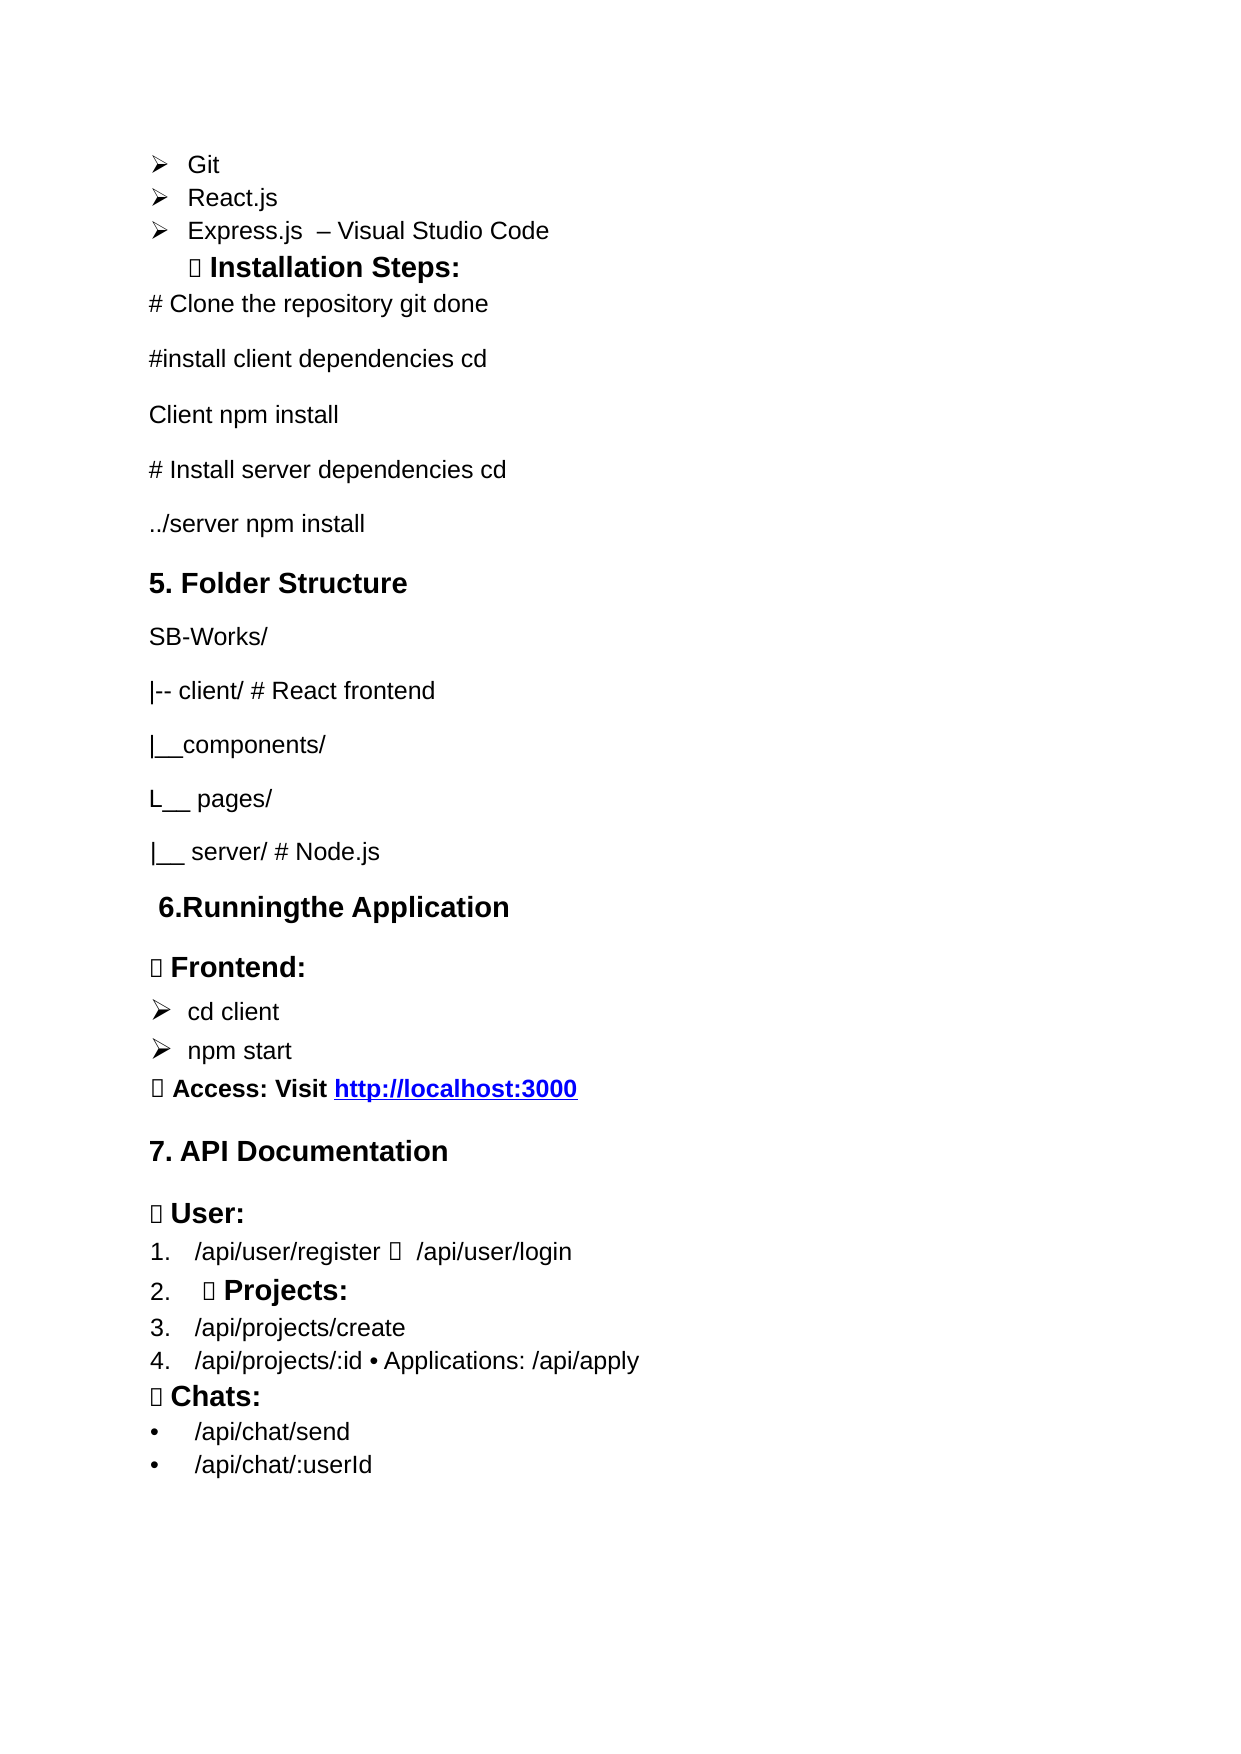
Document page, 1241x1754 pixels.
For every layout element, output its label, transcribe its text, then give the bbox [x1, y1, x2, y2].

list Git [150, 150, 1082, 179]
list cd client [150, 993, 1082, 1027]
text  Frontend: [148, 950, 1099, 985]
text |-- client/ # React frontend [148, 676, 1082, 705]
list /api/chat/send [150, 1417, 1082, 1446]
text Client npm install [148, 400, 498, 428]
text L__ pages/ [148, 783, 1082, 812]
text  Access: Visit http://localhost:3000 [150, 1071, 1099, 1104]
subtitle 6.Runningthe Application [150, 890, 519, 923]
text  User: [148, 1196, 1099, 1231]
list npm start [150, 1032, 1082, 1066]
text # Clone the repository git done [148, 289, 498, 318]
list /api/chat/:userId [150, 1450, 1082, 1479]
list /api/user/register  /api/user/login [150, 1234, 1082, 1268]
subtitle 5. Folder Structure [148, 566, 1081, 600]
subtitle 7. API Documentation [148, 1134, 1081, 1168]
list  Projects: [150, 1273, 1082, 1308]
list Express.js – Visual Studio Code [150, 216, 1082, 245]
text SB-Works/ [148, 622, 1082, 651]
list /api/projects/create [150, 1313, 1082, 1341]
text ../server npm install [148, 509, 1082, 537]
subtitle |__ server/ # Node.js [150, 837, 519, 866]
text  Installation Steps: [187, 249, 1082, 284]
text |__components/ [148, 729, 1082, 758]
text  Chats: [148, 1379, 1099, 1413]
text # Install server dependencies cd [148, 455, 1082, 484]
list /api/projects/:id • Applications: /api/apply [150, 1346, 1082, 1374]
list React.js [150, 183, 1082, 212]
text #install client dependencies cd [148, 344, 498, 373]
